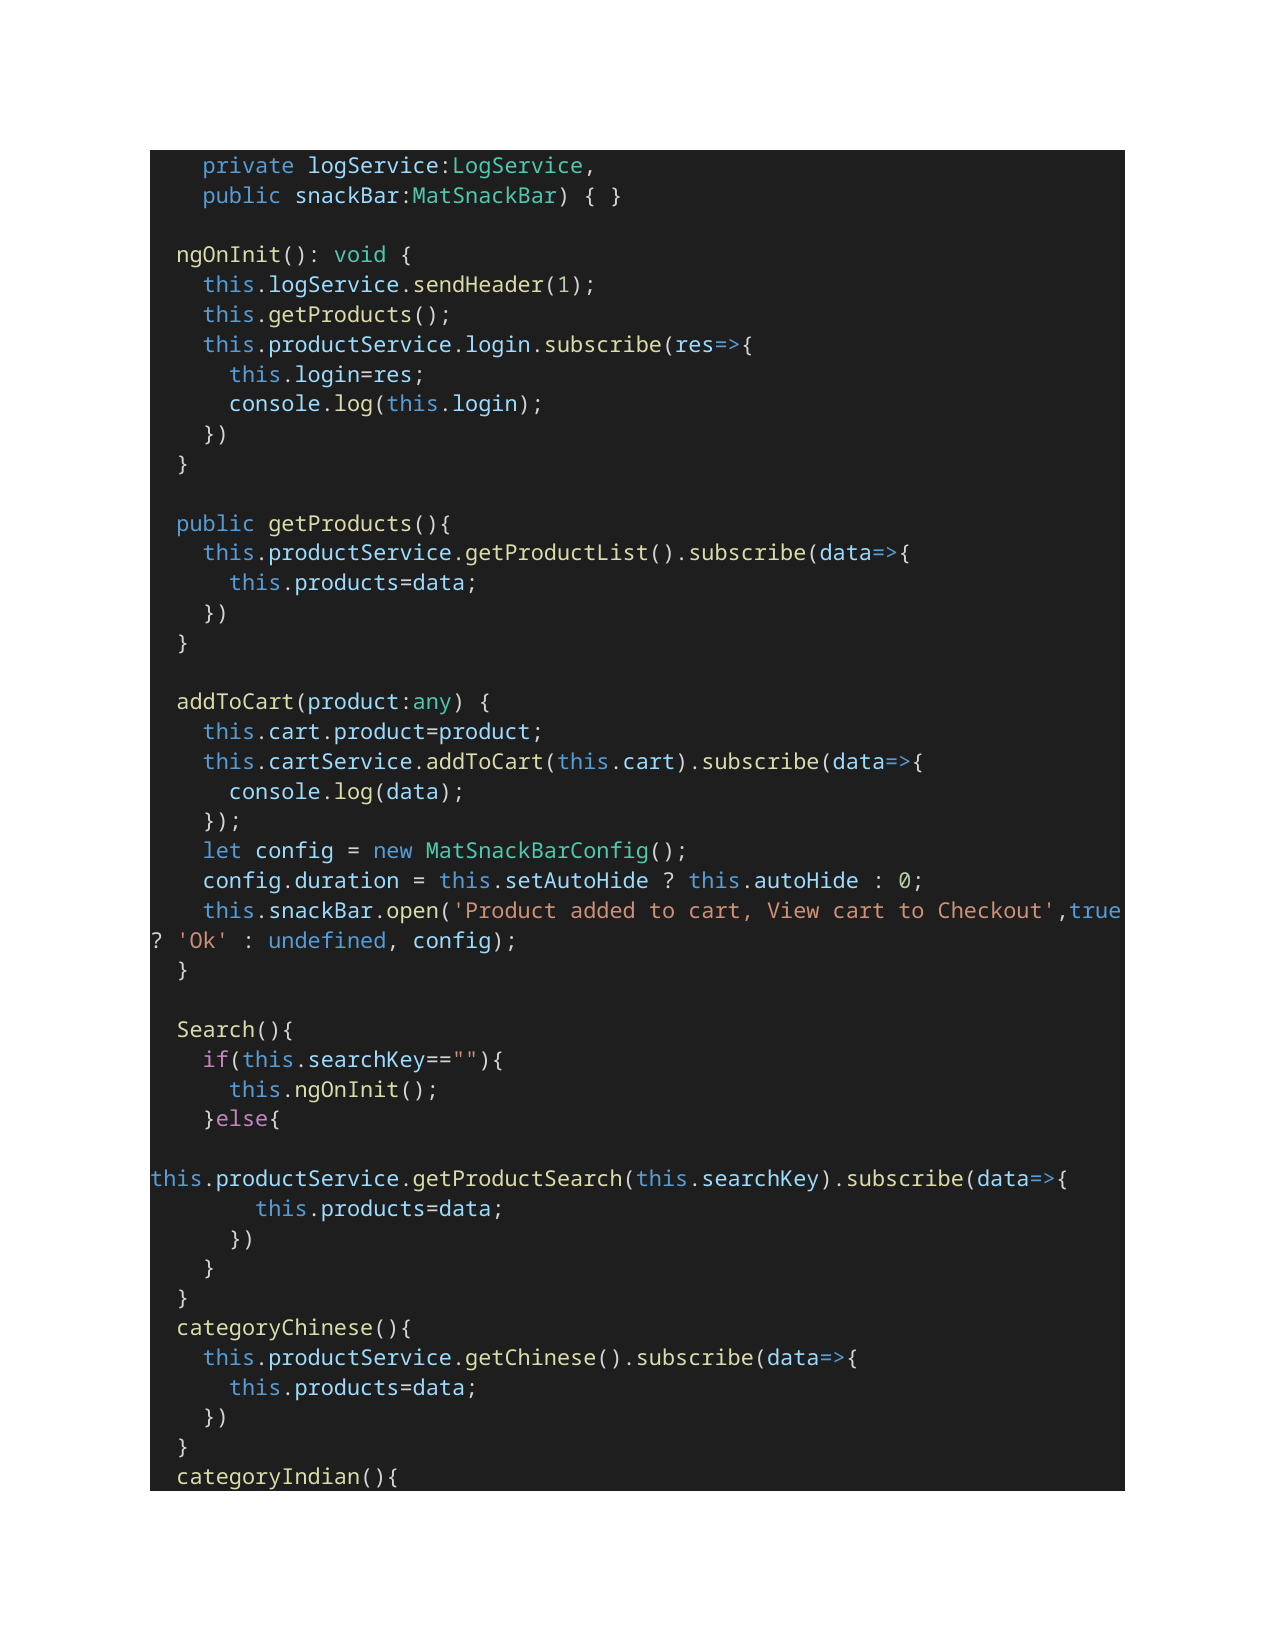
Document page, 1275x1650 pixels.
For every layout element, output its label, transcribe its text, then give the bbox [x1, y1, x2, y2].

text console.log(data); [150, 776, 1125, 805]
text }) [150, 597, 1125, 627]
text this.logService.sendHeader(1); [150, 269, 1125, 299]
text console.log(this.login); [150, 388, 1125, 418]
text } [150, 1282, 1125, 1312]
text categoryIndian(){ [150, 1461, 1125, 1491]
text this.ngOnInit(); [150, 1073, 1125, 1103]
text }) [150, 418, 1125, 448]
text categoryChinese(){ [150, 1312, 1125, 1342]
text this.productService.getProductList().subscribe(data=>{ [150, 537, 1125, 567]
text } [150, 954, 1125, 984]
text this.login=res; [150, 358, 1125, 388]
text this.productService.getProductSearch(this.searchKey).subscribe(data=>{ [150, 1133, 1125, 1193]
text let config = new MatSnackBarConfig(); [150, 835, 1125, 865]
text addToCart(product:any) { [150, 686, 1125, 716]
text public getProducts(){ [150, 507, 1125, 537]
text }) [150, 1222, 1125, 1252]
text this.snackBar.open('Product added to cart, View cart to Checkout',true ? 'Ok' : undefined, config); [150, 895, 1125, 954]
text public snackBar:MatSnackBar) { } [150, 180, 1125, 209]
text private logService:LogService, [150, 150, 1125, 180]
text this.productService.getChinese().subscribe(data=>{ [150, 1342, 1125, 1371]
text }); [150, 805, 1125, 835]
text Search(){ [150, 1014, 1125, 1044]
text this.products=data; [150, 567, 1125, 597]
text }) [150, 1401, 1125, 1431]
text this.products=data; [150, 1193, 1125, 1222]
text } [150, 448, 1125, 478]
text } [150, 627, 1125, 656]
text this.productService.login.subscribe(res=>{ [150, 329, 1125, 358]
text }else{ [150, 1103, 1125, 1133]
text if(this.searchKey==""){ [150, 1044, 1125, 1073]
text this.products=data; [150, 1371, 1125, 1401]
text this.getProducts(); [150, 299, 1125, 329]
text } [150, 1431, 1125, 1461]
text } [150, 1252, 1125, 1282]
text config.duration = this.setAutoHide ? this.autoHide : 0; [150, 865, 1125, 895]
text ngOnInit(): void { [150, 239, 1125, 269]
text this.cart.product=product; [150, 716, 1125, 746]
text this.cartService.addToCart(this.cart).subscribe(data=>{ [150, 746, 1125, 776]
